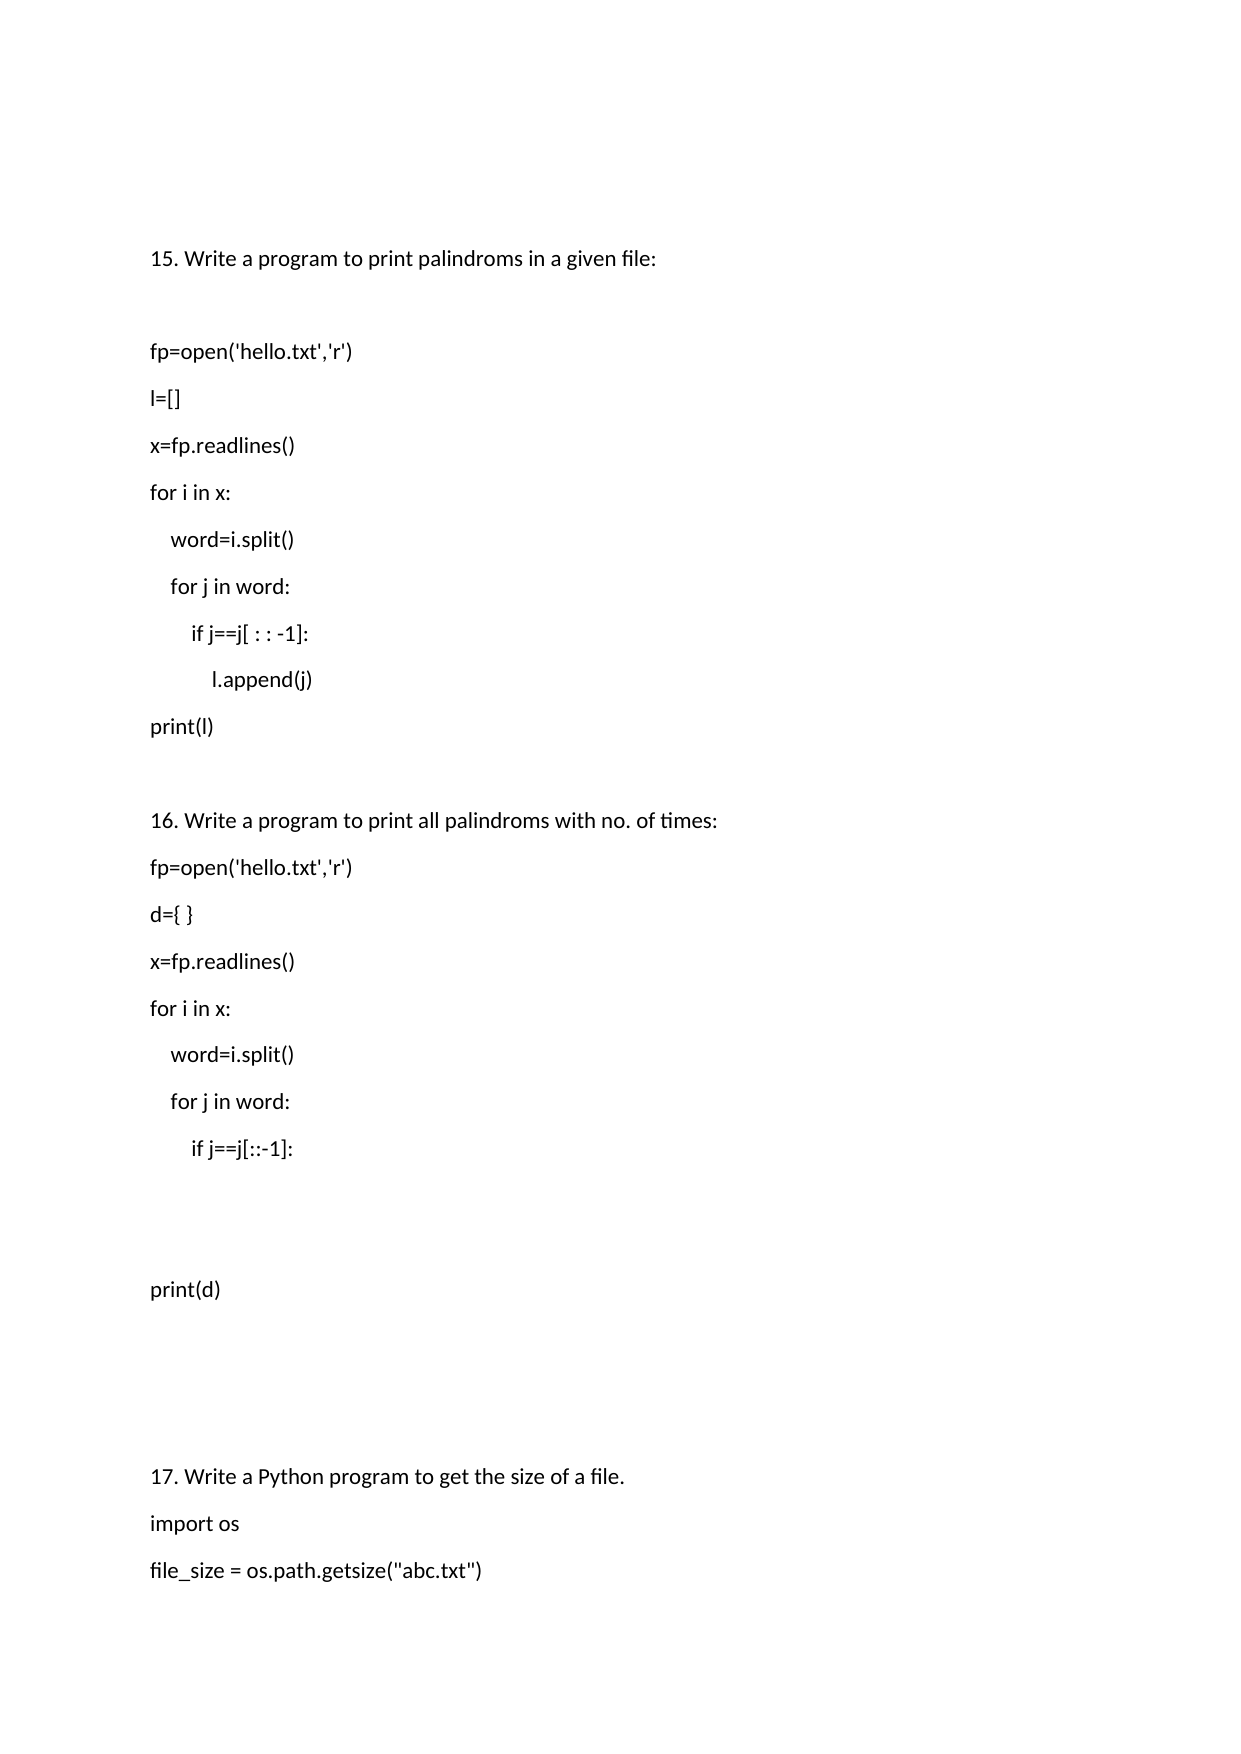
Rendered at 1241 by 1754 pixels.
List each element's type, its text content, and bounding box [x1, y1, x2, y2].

text for i in x: [150, 994, 1090, 1022]
text x=fp.readlines() [150, 947, 1090, 975]
text fp=open('hello.txt','r') [150, 337, 1090, 366]
text d={ } [150, 900, 1090, 928]
text print(l) [150, 712, 1090, 741]
text if j==j[ : : -1]: [150, 619, 1090, 647]
text fp=open('hello.txt','r') [150, 853, 1090, 881]
text word=i.split() [150, 1041, 1090, 1069]
text x=fp.readlines() [150, 431, 1090, 459]
text print(d) [150, 1275, 1090, 1303]
text l.append(j) [150, 666, 1090, 694]
text l=[] [150, 384, 1090, 412]
text for j in word: [150, 1087, 1090, 1116]
text 17. Write a Python program to get the size of a file. [150, 1462, 1090, 1491]
text 16. Write a program to print all palindroms with no. of times: [150, 806, 1090, 834]
text word=i.split() [150, 525, 1090, 553]
text if j==j[::-1]: [150, 1134, 1090, 1162]
text 15. Write a program to print palindroms in a given file: [150, 244, 1090, 272]
text import os [150, 1509, 1090, 1537]
text file_size = os.path.getsize("abc.txt") [150, 1556, 1090, 1584]
text for j in word: [150, 572, 1090, 600]
text for i in x: [150, 478, 1090, 506]
